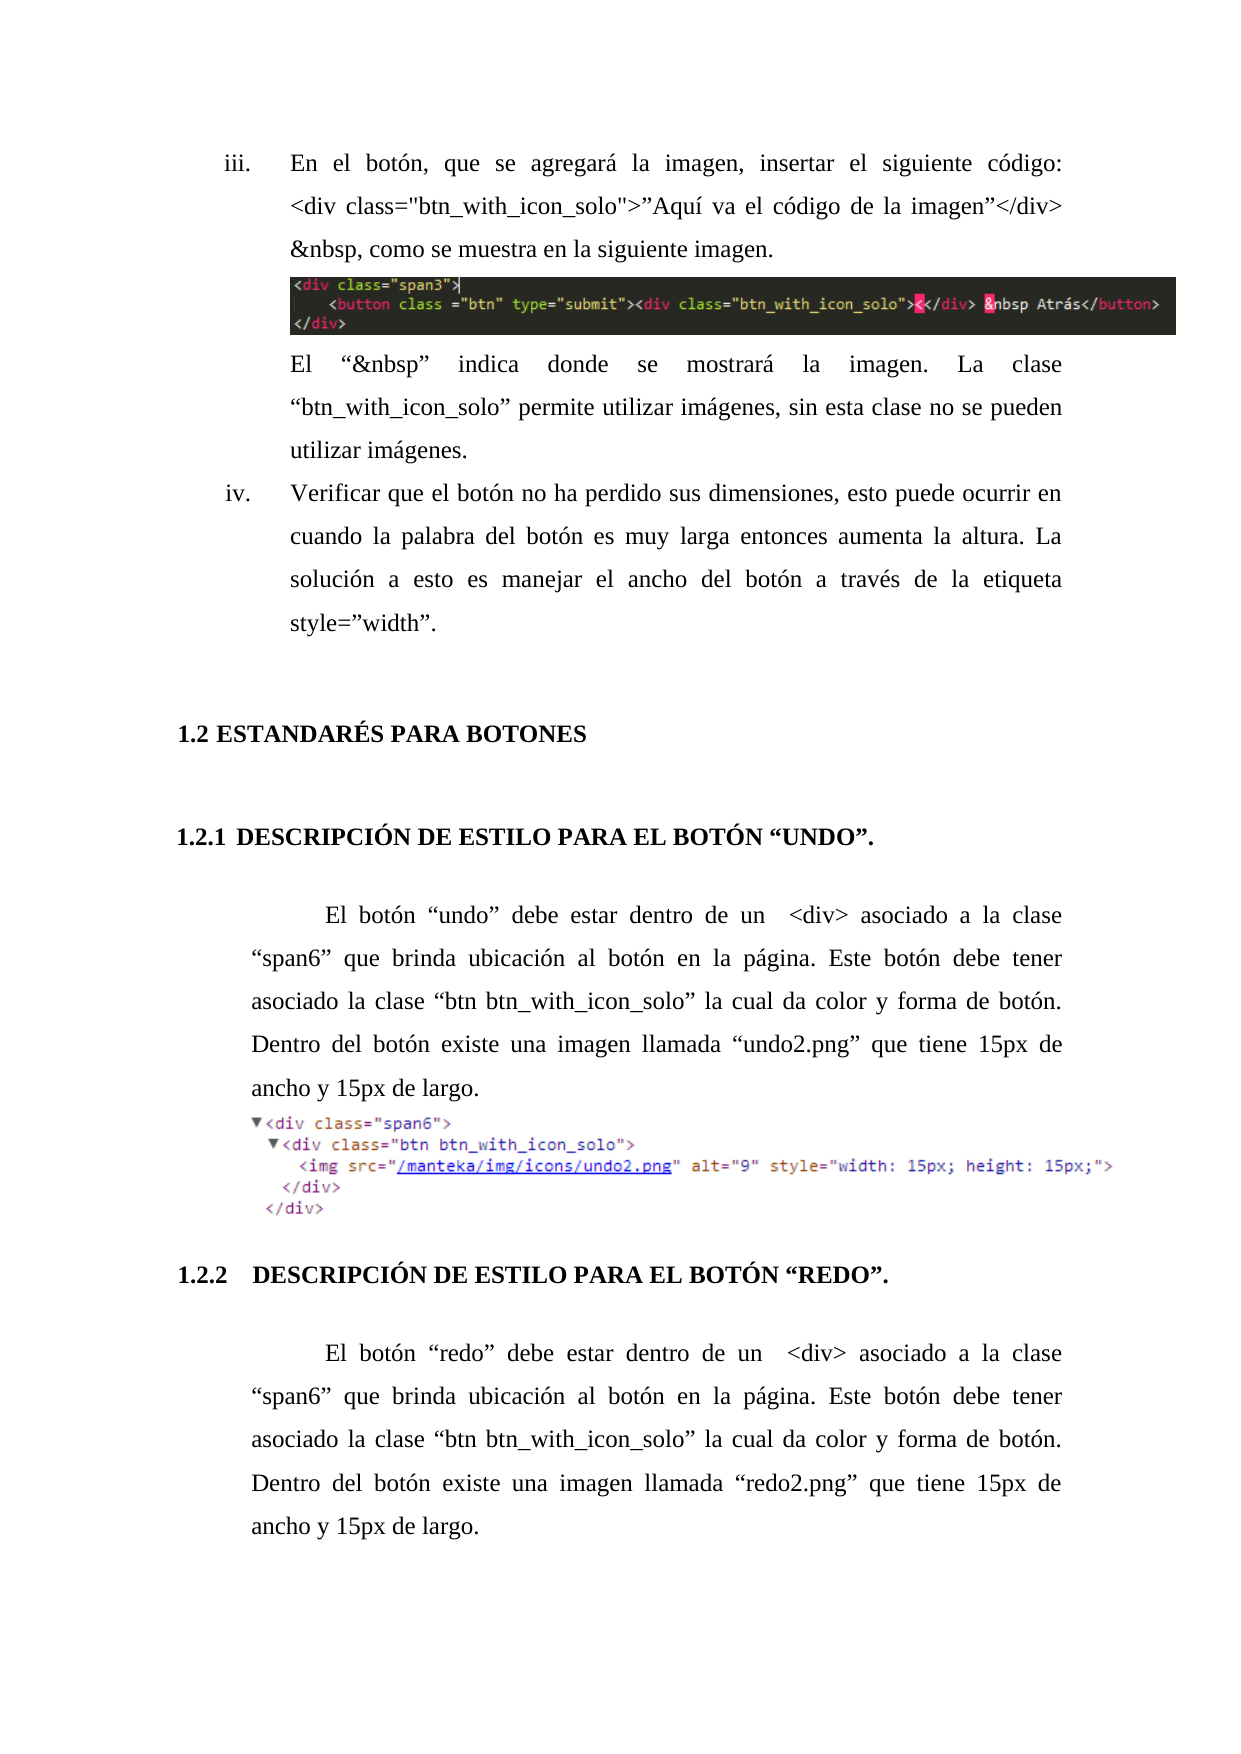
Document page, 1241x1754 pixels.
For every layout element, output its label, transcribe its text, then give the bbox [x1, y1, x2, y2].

list Verificar que el botón no ha perdido sus dimensiones, esto puede ocurrir en cuando la palabra del botón es muy larga entonces aumenta la altura. La solución a esto es manejar el ancho del botón a través de la etiqueta style=”width”. [251, 478, 1063, 636]
subtitle DESCRIPCIÓN DE ESTILO PARA EL BOTÓN “UNDO”. [176, 822, 1063, 851]
list El “&nbsp” indica donde se mostrará la imagen. La clase “btn_with_icon_solo” permite utilizar imágenes, sin esta clase no se pueden utilizar imágenes. [290, 335, 1063, 464]
text El botón “undo” debe estar dentro de un <div> asociado a la clase “span6” que brinda ubicación al botón en la página. Este botón debe tener asociado la clase “btn btn_with_icon_solo” la cual da color y forma de botón. Dentro del botón existe una imagen llamada “undo2.png” que tiene 15px de ancho y 15px de largo. [251, 900, 1063, 1101]
picture [290, 277, 1176, 335]
text El botón “redo” debe estar dentro de un <div> asociado a la clase “span6” que brinda ubicación al botón en la página. Este botón debe tener asociado la clase “btn btn_with_icon_solo” la cual da color y forma de botón. Dentro del botón existe una imagen llamada “redo2.png” que tiene 15px de ancho y 15px de largo. [251, 1338, 1063, 1539]
list En el botón, que se agregará la imagen, insertar el siguiente código: <div class="btn_with_icon_solo">”Aquí va el código de la imagen”</div> &nbsp, como se muestra en la siguiente imagen. [251, 148, 1063, 263]
subtitle DESCRIPCIÓN DE ESTILO PARA EL BOTÓN “REDO”. [177, 1260, 1063, 1289]
picture [251, 1115, 1137, 1221]
subtitle ESTANDARÉS PARA BOTONES [177, 719, 1063, 748]
